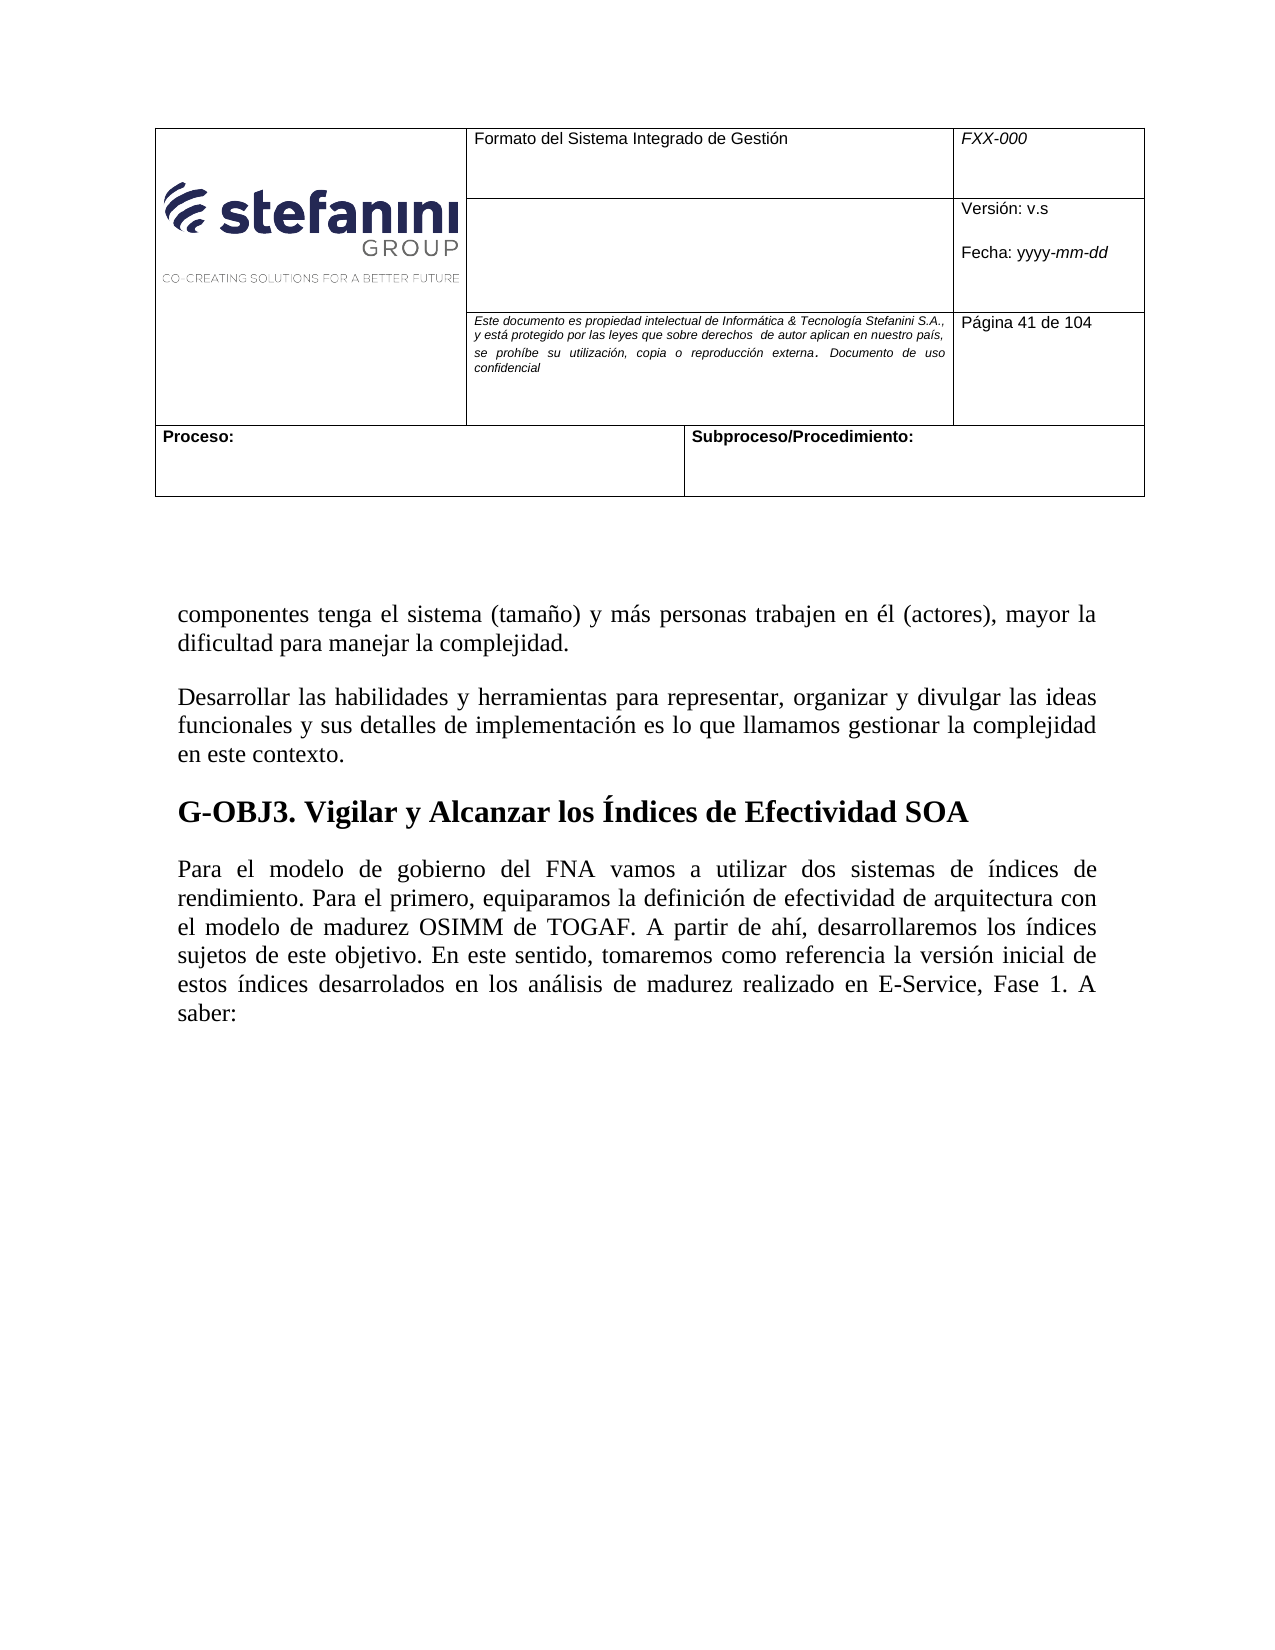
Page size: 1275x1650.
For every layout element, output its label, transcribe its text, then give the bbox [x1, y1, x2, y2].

subtitle G-OBJ3. Vigilar y Alcanzar los Índices de Efectividad SOA [177, 793, 1098, 829]
text Desarrollar las habilidades y herramientas para representar, organizar y divulgar las ideas funcionales y sus detalles de implementación es lo que llamamos gestionar la complejidad en este contexto. [177, 682, 1098, 768]
picture [162, 182, 460, 286]
text Para el modelo de gobierno del FNA vamos a utilizar dos sistemas de índices de rendimiento. Para el primero, equiparamos la definición de efectividad de arquitectura con el modelo de madurez OSIMM de TOGAF. A partir de ahí, desarrollaremos los índices sujetos de este objetivo. En este sentido, tomaremos como referencia la versión inicial de estos índices desarrolados en los análisis de madurez realizado en E-Service, Fase 1. A saber: [177, 854, 1098, 1027]
